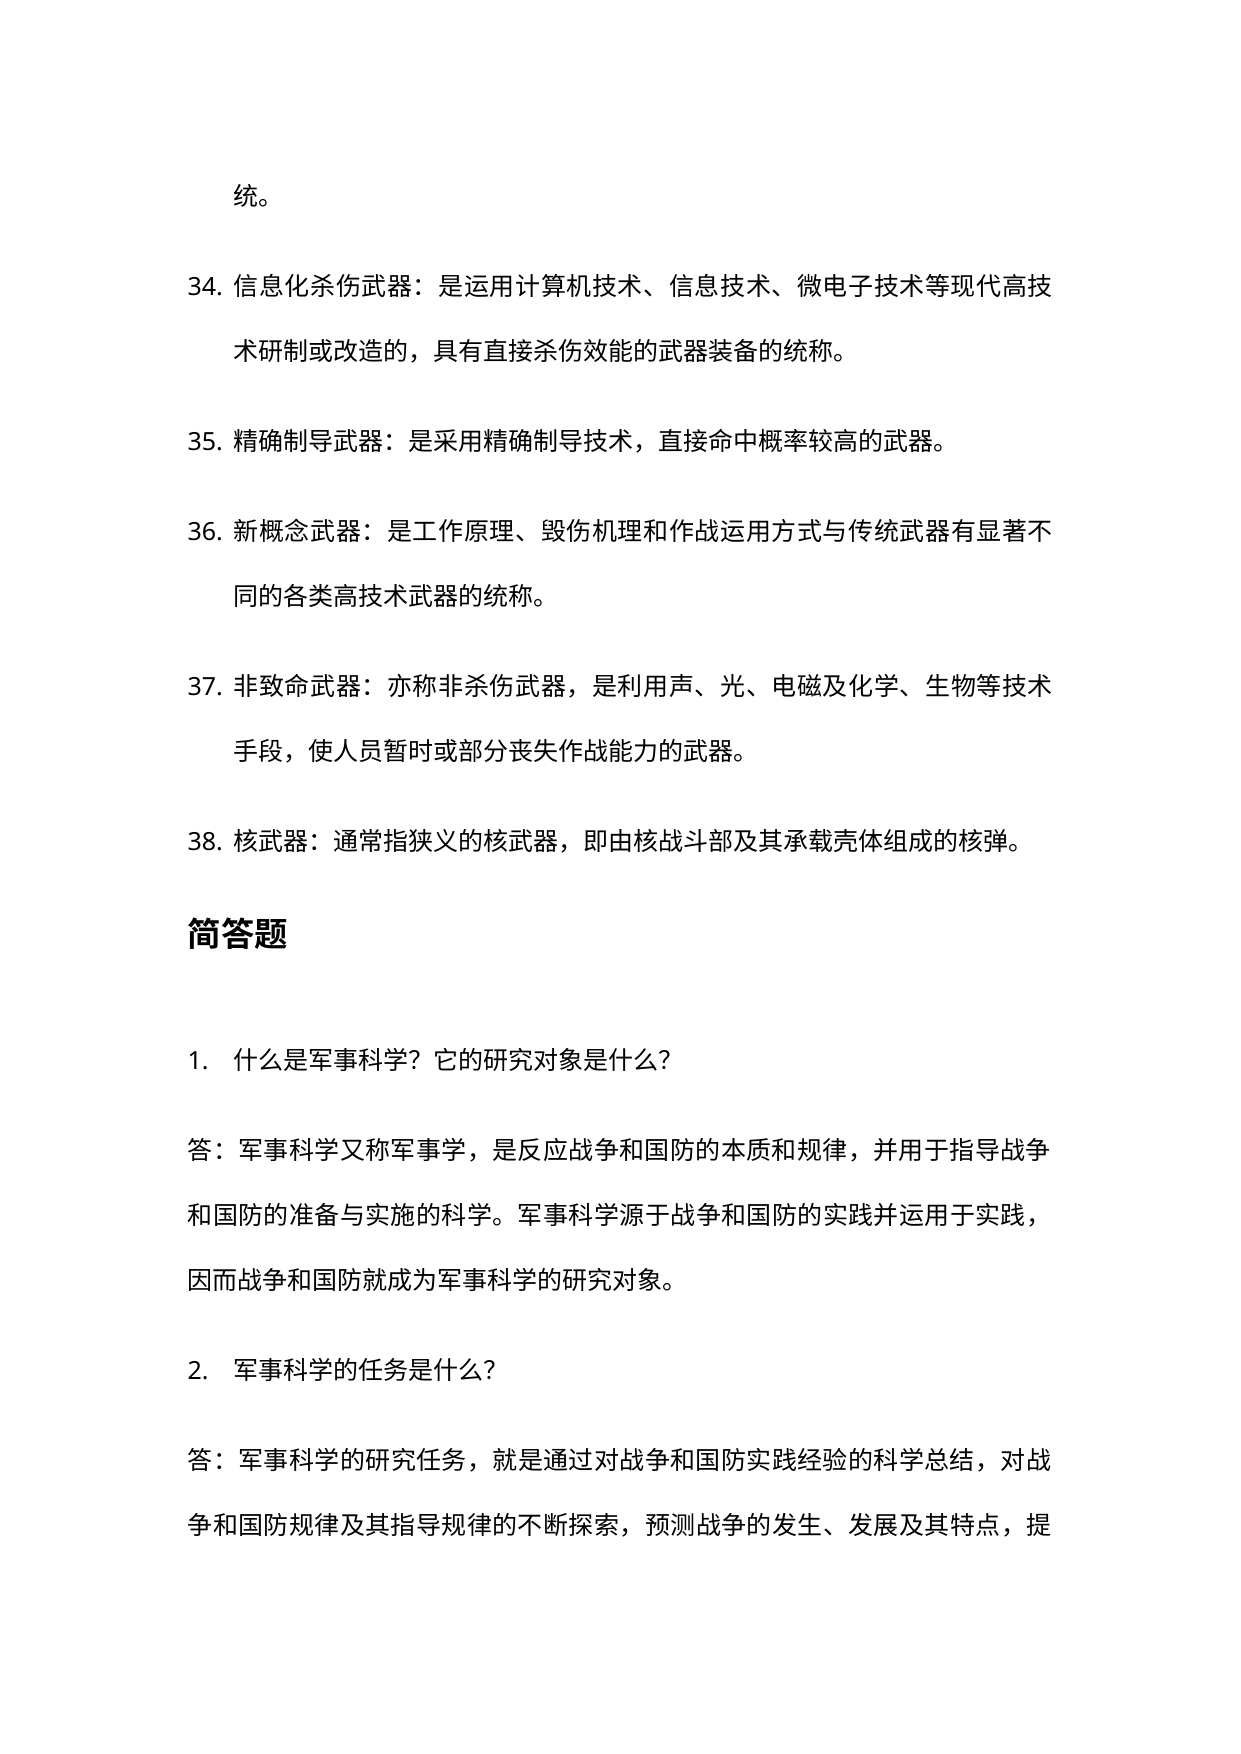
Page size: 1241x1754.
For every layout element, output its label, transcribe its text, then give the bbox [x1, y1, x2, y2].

text 答：军事科学又称军事学，是反应战争和国防的本质和规律，并用于指导战争和国防的准备与实施的科学。军事科学源于战争和国防的实践并运用于实践，因而战争和国防就成为军事科学的研究对象。 [187, 1116, 1053, 1311]
list 信息化杀伤武器：是运用计算机技术、信息技术、微电子技术等现代高技术研制或改造的，具有直接杀伤效能的武器装备的统称。 [187, 252, 1053, 382]
subtitle 简答题 [187, 899, 1053, 964]
list 核武器：通常指狭义的核武器，即由核战斗部及其承载壳体组成的核弹。 [187, 807, 1053, 872]
list 新概念武器：是工作原理、毁伤机理和作战运用方式与传统武器有显著不同的各类高技术武器的统称。 [187, 497, 1053, 627]
list 军事科学的任务是什么？ [187, 1336, 1053, 1401]
list 精确制导武器：是采用精确制导技术，直接命中概率较高的武器。 [187, 407, 1053, 472]
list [187, 162, 1053, 227]
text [187, 1426, 1053, 1556]
list 非致命武器：亦称非杀伤武器，是利用声、光、电磁及化学、生物等技术手段，使人员暂时或部分丧失作战能力的武器。 [187, 652, 1053, 782]
list 什么是军事科学？它的研究对象是什么？ [187, 1026, 1053, 1091]
